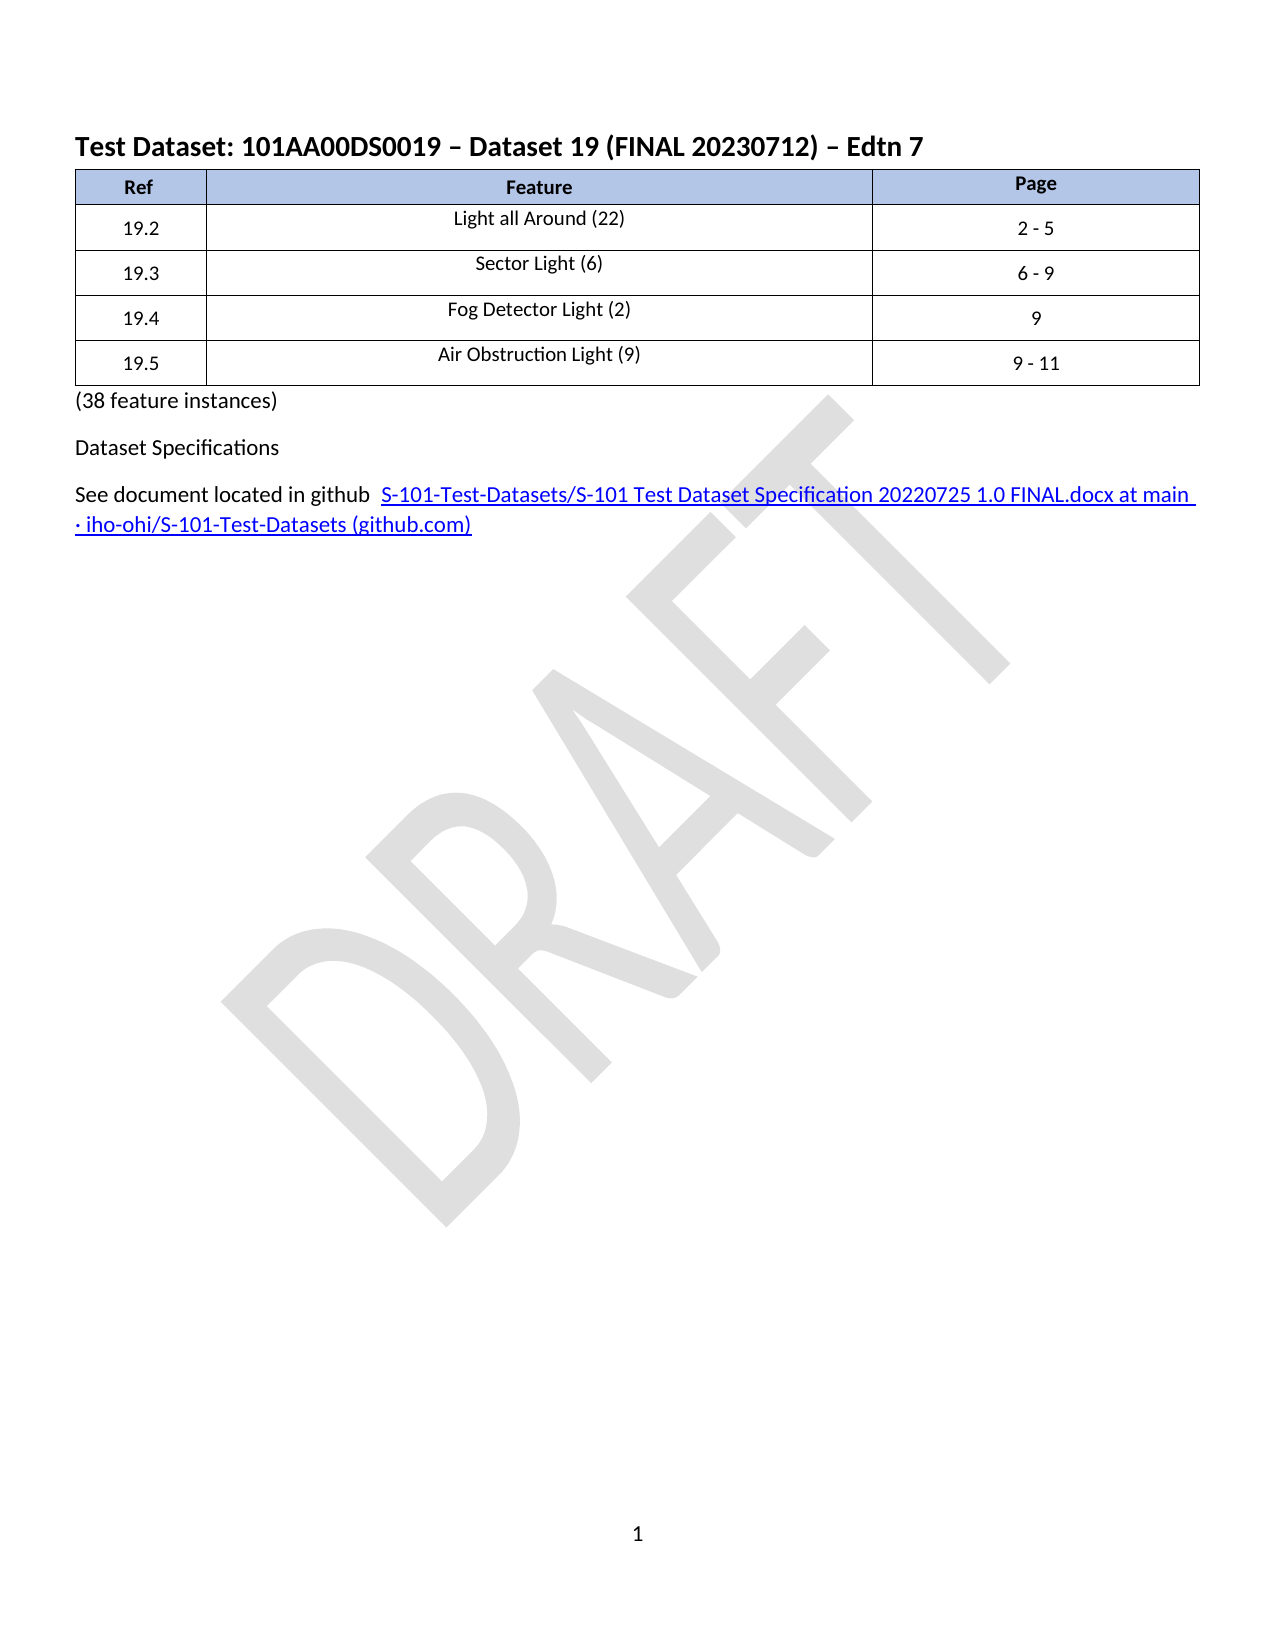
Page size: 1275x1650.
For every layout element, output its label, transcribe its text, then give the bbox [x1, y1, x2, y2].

text See document located in github S-101-Test-Datasets/S-101 Test Dataset Specification 20220725 1.0 FINAL.docx at main · iho-ohi/S-101-Test-Datasets (github.com) [75, 480, 1200, 538]
text (38 feature instances) [75, 386, 1200, 414]
table_cell 19.2 [76, 205, 206, 249]
subtitle Test Dataset: 101AA00DS0019 – Dataset 19 (FINAL 20230712) – Edtn 7 [75, 128, 1200, 164]
table_cell 19.4 [76, 296, 206, 340]
table_cell 9 [873, 296, 1199, 340]
table_cell 2 - 5 [873, 205, 1199, 249]
table_header Page [873, 170, 1199, 204]
table_header Feature [207, 170, 872, 204]
table_cell Light all Around (22) [207, 205, 872, 249]
text Dataset Specifications [75, 433, 1200, 461]
table_cell 6 - 9 [873, 251, 1199, 295]
table_cell Sector Light (6) [207, 251, 872, 295]
table_cell Fog Detector Light (2) [207, 296, 872, 340]
table_cell Air Obstruction Light (9) [207, 341, 872, 385]
table_cell 9 - 11 [873, 341, 1199, 385]
table_header Ref [76, 170, 206, 204]
table_cell 19.3 [76, 251, 206, 295]
table_cell 19.5 [76, 341, 206, 385]
